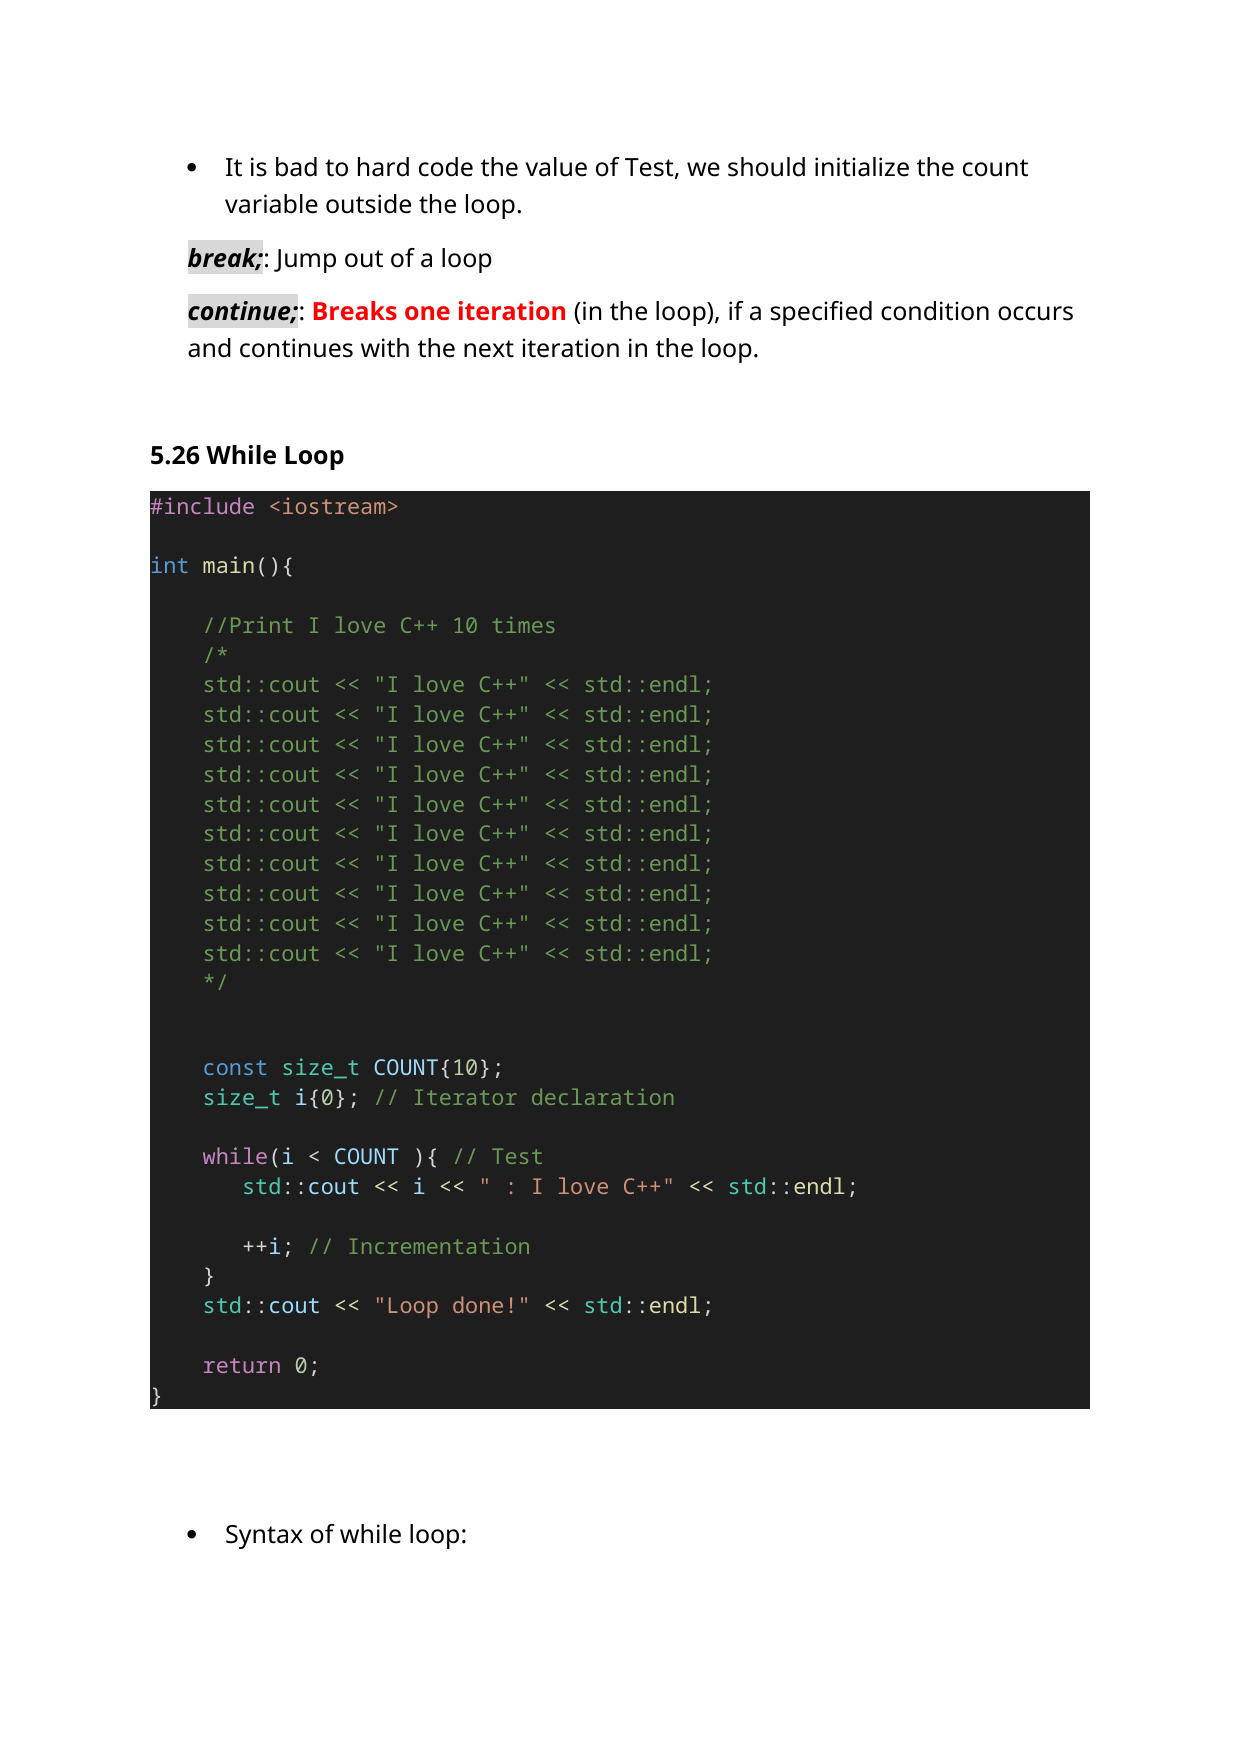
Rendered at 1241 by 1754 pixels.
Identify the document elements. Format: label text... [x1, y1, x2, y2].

text return 0; [150, 1350, 1090, 1380]
text std::cout << "Loop done!" << std::endl; [150, 1290, 1090, 1320]
text std::cout << "I love C++" << std::endl; [150, 669, 1090, 699]
text std::cout << "I love C++" << std::endl; [150, 938, 1090, 967]
text std::cout << "I love C++" << std::endl; [150, 908, 1090, 938]
text 5.26 While Loop [150, 437, 1090, 471]
text std::cout << "I love C++" << std::endl; [150, 699, 1090, 729]
text std::cout << "I love C++" << std::endl; [150, 878, 1090, 908]
list Syntax of while loop: [187, 1516, 1090, 1550]
list It is bad to hard code the value of Test, we should initialize the count variable outside the loop. [187, 150, 1090, 221]
text //Print I love C++ 10 times [150, 610, 1090, 640]
text std::cout << "I love C++" << std::endl; [150, 789, 1090, 818]
text std::cout << i << " : I love C++" << std::endl; [150, 1171, 1090, 1201]
text int main(){ [150, 550, 1090, 580]
text std::cout << "I love C++" << std::endl; [150, 729, 1090, 759]
text size_t i{0}; // Iterator declaration [150, 1082, 1090, 1112]
text std::cout << "I love C++" << std::endl; [150, 818, 1090, 848]
text continue;: Breaks one iteration (in the loop), if a specified condition occurs and continues with the next iteration in the loop. [187, 294, 1090, 364]
text ++i; // Incrementation [150, 1231, 1090, 1261]
text } [150, 1261, 1090, 1290]
text while(i < COUNT ){ // Test [150, 1141, 1090, 1171]
text std::cout << "I love C++" << std::endl; [150, 759, 1090, 789]
text #include <iostream> [150, 491, 1090, 521]
text */ [150, 967, 1090, 997]
text const size_t COUNT{10}; [150, 1052, 1090, 1082]
text std::cout << "I love C++" << std::endl; [150, 848, 1090, 878]
text } [150, 1380, 1090, 1409]
text /* [150, 640, 1090, 669]
text break;: Jump out of a loop [263, 240, 1090, 274]
